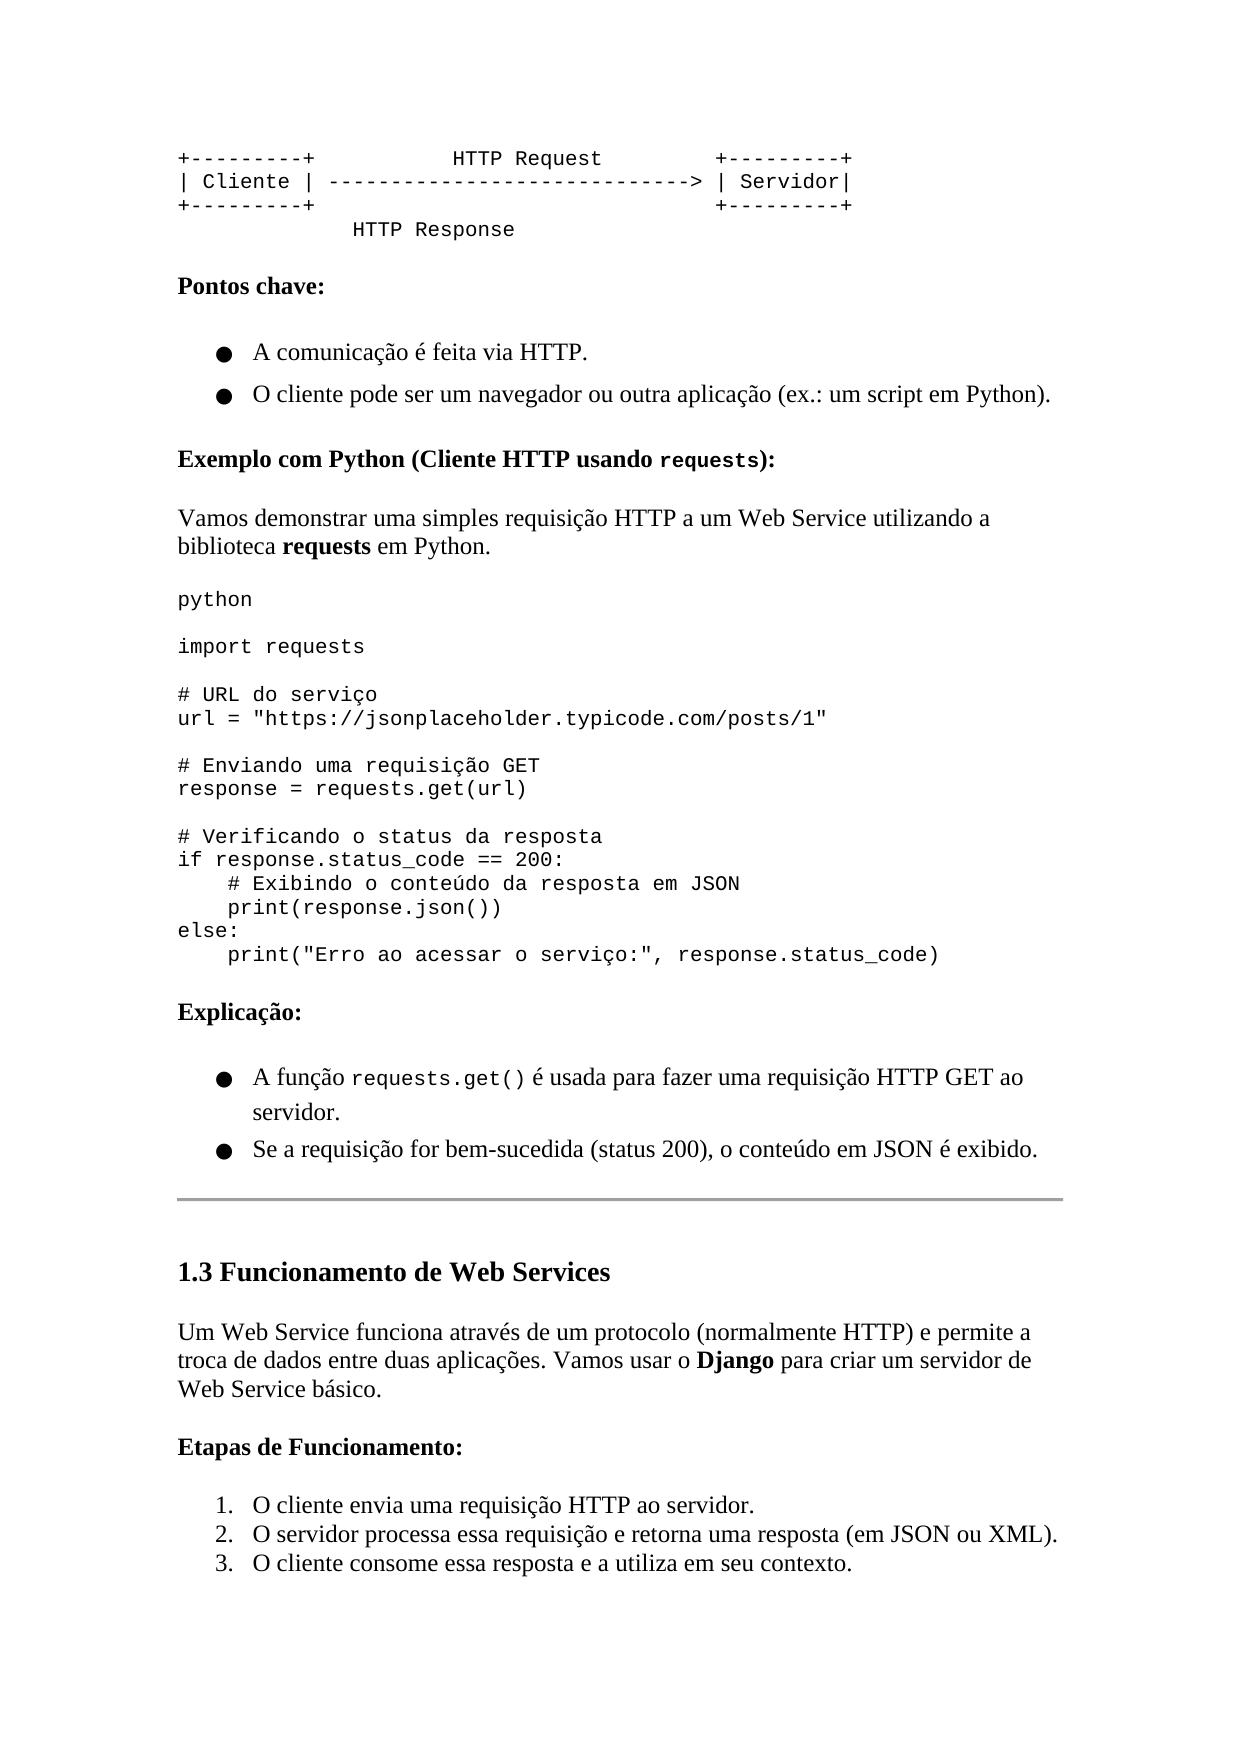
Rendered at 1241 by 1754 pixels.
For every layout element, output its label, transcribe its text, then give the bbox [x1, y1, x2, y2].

list O cliente consome essa resposta e a utiliza em seu contexto. [215, 1548, 1063, 1576]
text Pontos chave: [177, 271, 1063, 300]
text Vamos demonstrar uma simples requisição HTTP a um Web Service utilizando a biblioteca requests em Python. [177, 503, 1063, 560]
text # Exibindo o conteúdo da resposta em JSON [177, 873, 1063, 897]
text # URL do serviço [177, 684, 1063, 707]
text if response.status_code == 200: [177, 849, 1063, 873]
text # Verificando o status da resposta [177, 826, 1063, 849]
text Etapas de Funcionamento: [177, 1432, 1063, 1461]
text | Cliente | -----------------------------> | Servidor| [177, 171, 1063, 195]
text Exemplo com Python (Cliente HTTP usando requests): [177, 444, 1063, 473]
text HTTP Response [177, 218, 1063, 242]
list A comunicação é feita via HTTP. [215, 329, 1063, 372]
list Se a requisição for bem-sucedida (status 200), o conteúdo em JSON é exibido. [215, 1126, 1063, 1169]
list O cliente pode ser um navegador ou outra aplicação (ex.: um script em Python). [215, 372, 1063, 415]
text +---------+ +---------+ [177, 195, 1063, 218]
text +---------+ HTTP Request +---------+ [177, 148, 1063, 171]
text Explicação: [177, 997, 1063, 1026]
list A função requests.get() é usada para fazer uma requisição HTTP GET ao servidor. [215, 1055, 1063, 1126]
text 1.3 Funcionamento de Web Services [177, 1255, 1063, 1288]
text # Enviando uma requisição GET [177, 755, 1063, 778]
text print(response.json()) [177, 897, 1063, 920]
list O cliente envia uma requisição HTTP ao servidor. [215, 1490, 1063, 1519]
list O servidor processa essa requisição e retorna uma resposta (em JSON ou XML). [215, 1519, 1063, 1548]
text python [177, 589, 1063, 613]
text url = "https://jsonplaceholder.typicode.com/posts/1" [177, 707, 1063, 731]
text import requests [177, 637, 1063, 660]
text Um Web Service funciona através de um protocolo (normalmente HTTP) e permite a troca de dados entre duas aplicações. Vamos usar o Django para criar um servidor de Web Service básico. [177, 1317, 1063, 1403]
text print("Erro ao acessar o serviço:", response.status_code) [177, 944, 1063, 968]
text response = requests.get(url) [177, 778, 1063, 802]
text else: [177, 920, 1063, 944]
